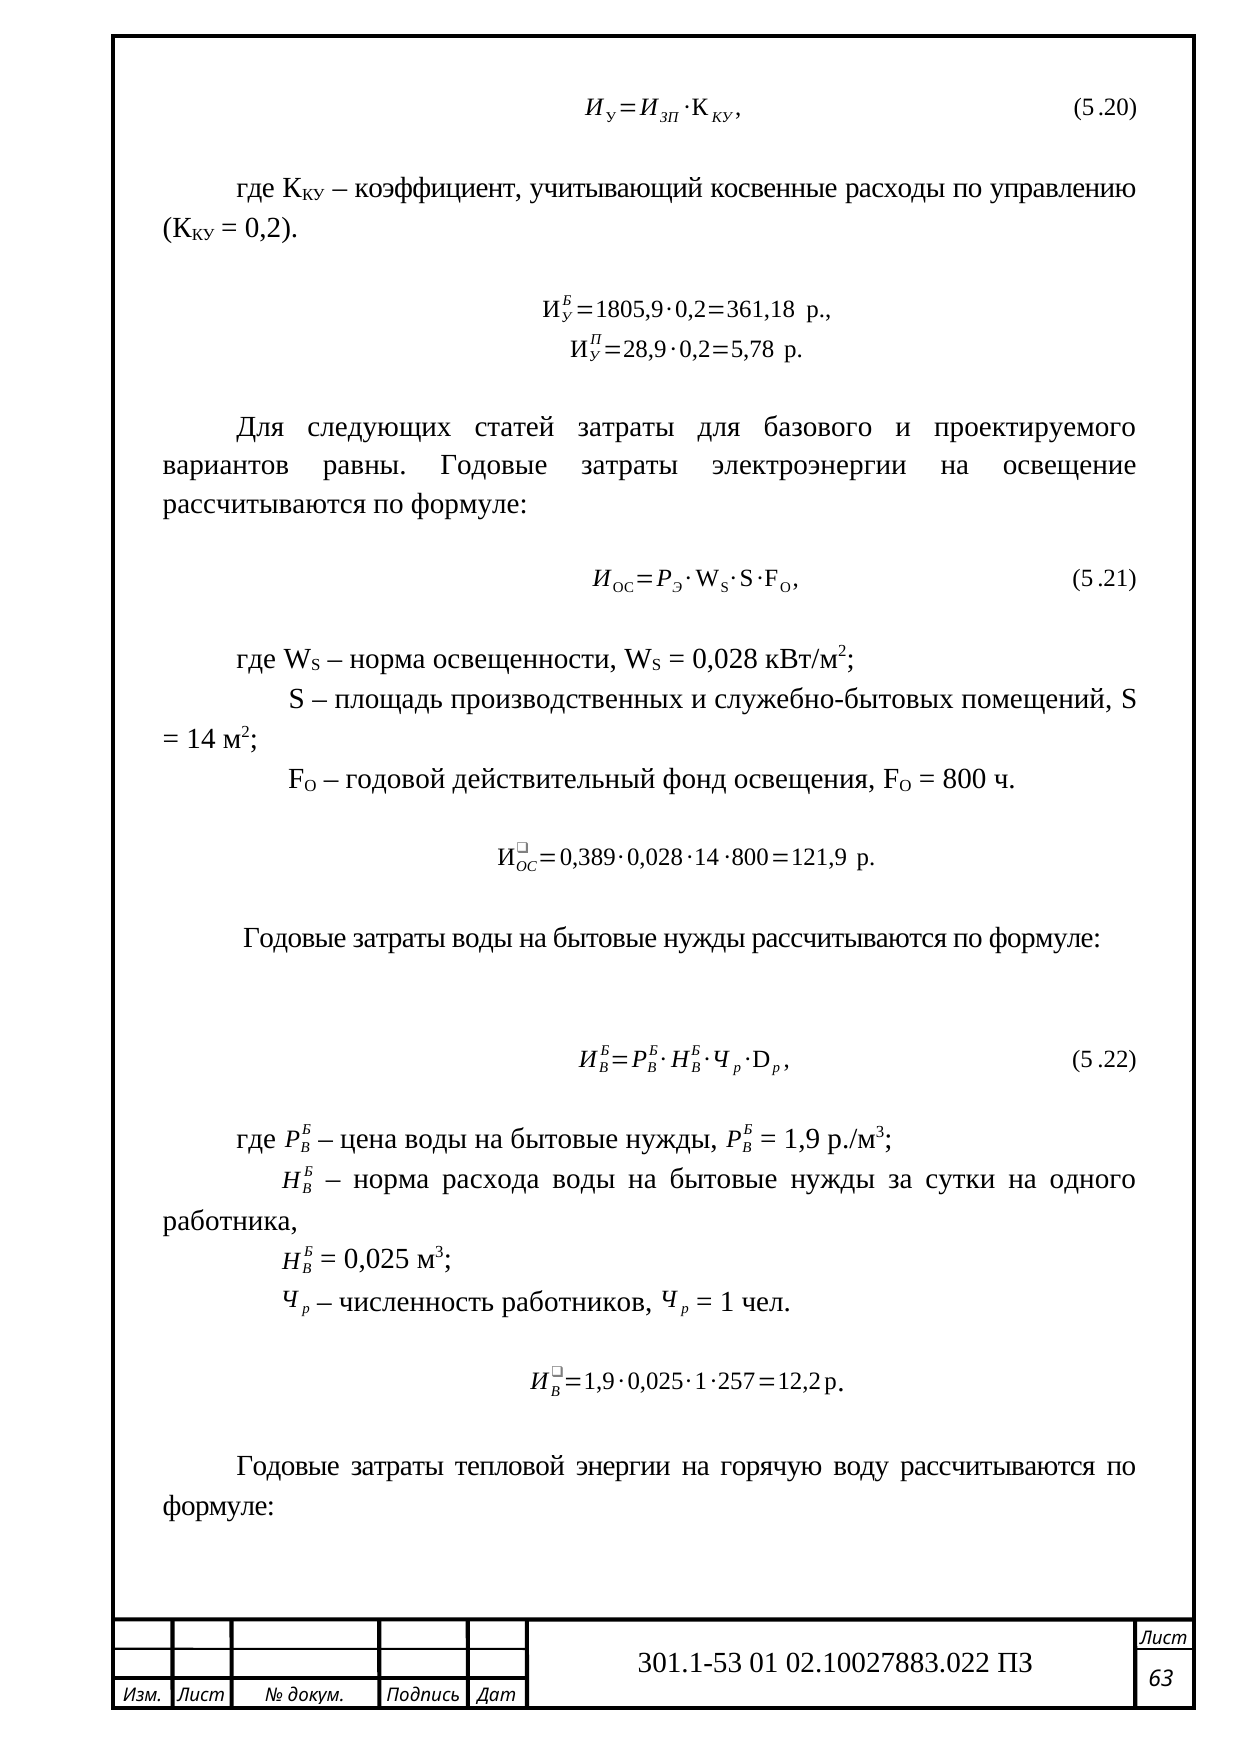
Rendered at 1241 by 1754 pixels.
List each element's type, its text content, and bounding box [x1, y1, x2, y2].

text – норма расхода воды на бытовые нужды за сутки на одного работника, [162, 1161, 1137, 1237]
text Годовые затраты тепловой энергии на горячую воду рассчитываются по формуле: [162, 1448, 1137, 1522]
text Для следующих статей затраты для базового и проектируемого вариантов равны. Годовые затраты электроэнергии на освещение рассчитываются по формуле: [162, 409, 1137, 519]
text где – цена воды на бытовые нужды, = 1,9 р./м3; [162, 1121, 1137, 1156]
text Годовые затраты воды на бытовые нужды рассчитываются по формуле: [162, 920, 1137, 954]
text – численность работников, = 1 чел. [162, 1284, 1137, 1319]
text S – площадь производственных и служебно-бытовых помещений, S = 14 м2; [162, 681, 1137, 755]
text FО – годовой действительный фонд освещения, FО = 800 ч. [162, 762, 1137, 795]
text где ККУ – коэффициент, учитывающий косвенные расходы по управлению (ККУ = 0,2). [162, 170, 1137, 244]
text где WS – норма освещенности, WS = 0,028 кВт/м2; [162, 641, 1137, 674]
text . [162, 1364, 1137, 1401]
text = 0,025 м3; [162, 1242, 1137, 1279]
